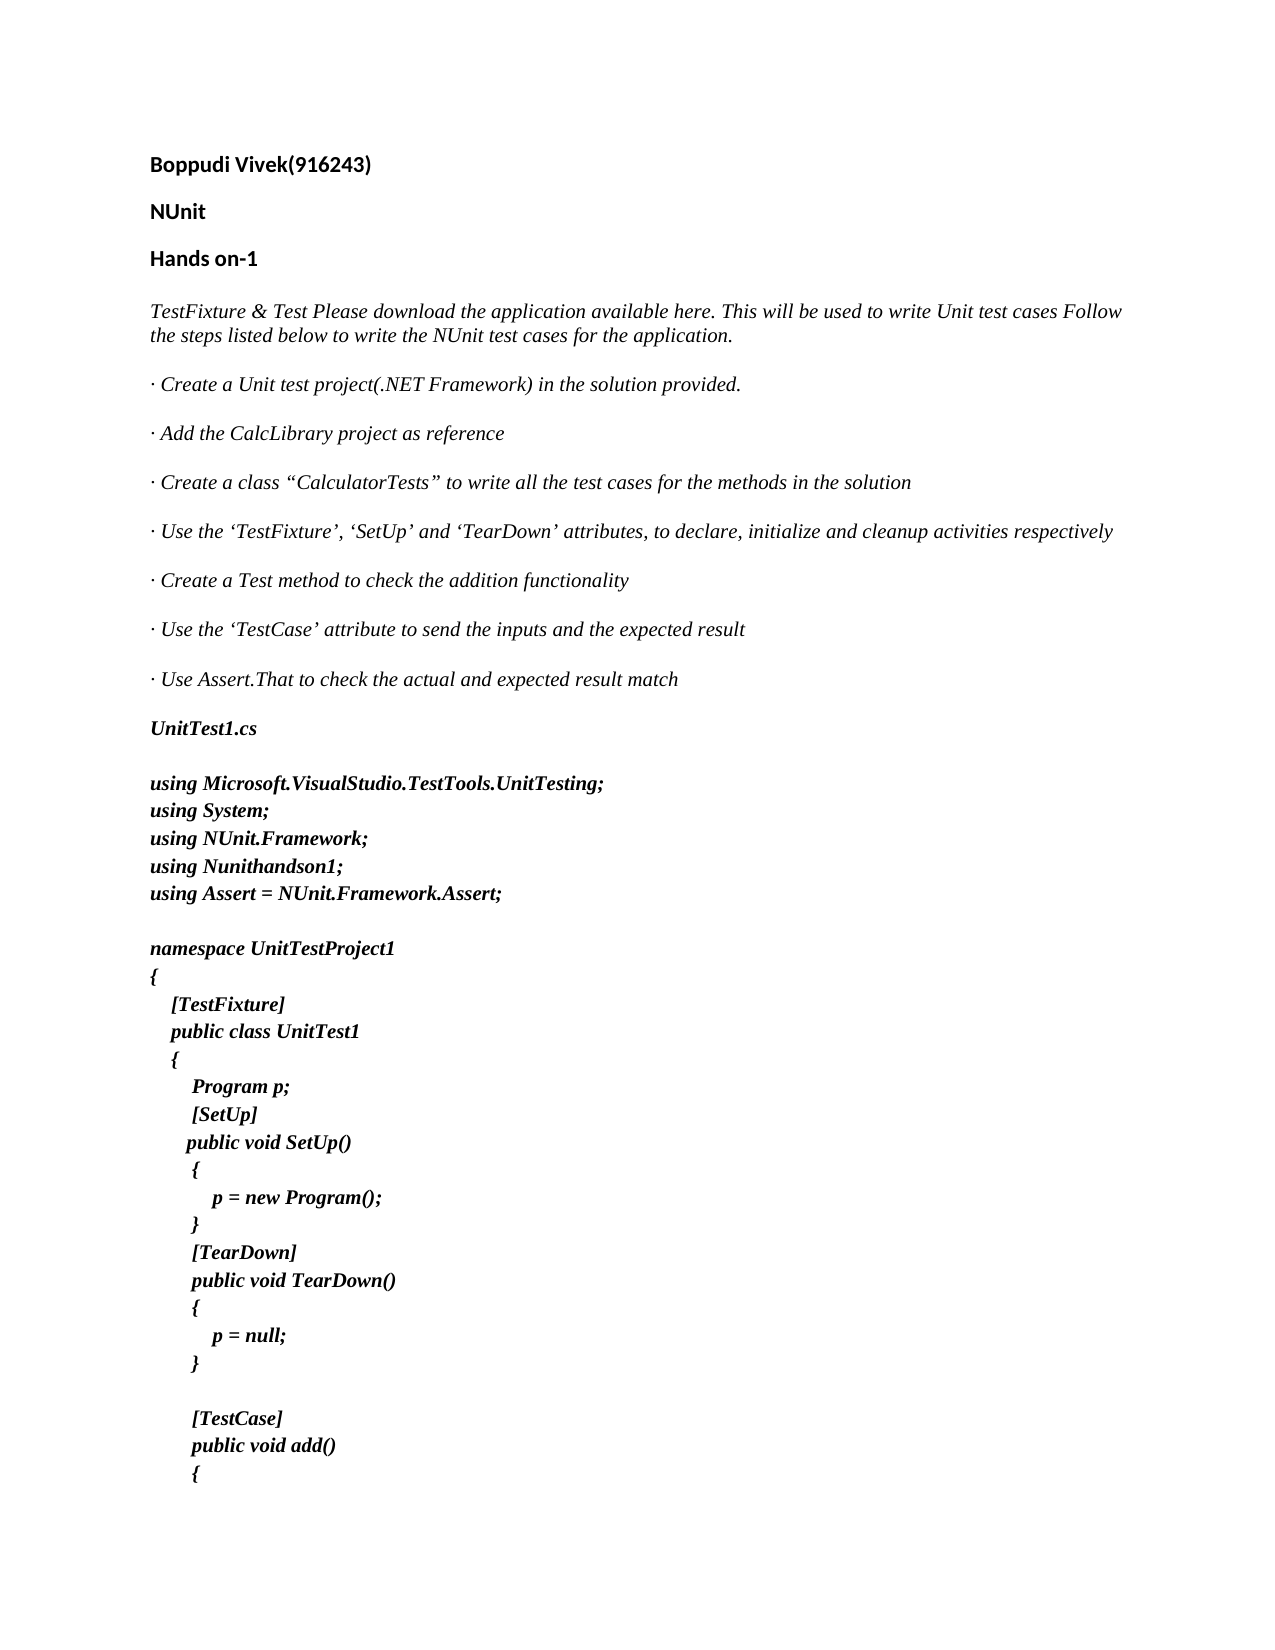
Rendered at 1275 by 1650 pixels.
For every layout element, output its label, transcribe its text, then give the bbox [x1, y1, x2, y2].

text public void SetUp() [150, 1129, 1125, 1154]
text UnitTest1.cs [150, 716, 1125, 739]
text [TestCase] [150, 1406, 1125, 1430]
text } [150, 1212, 1125, 1236]
text { [150, 1157, 1125, 1181]
text TestFixture & Test Please download the application available here. This will be used to write Unit test cases Follow the steps listed below to write the NUnit test cases for the application. [150, 299, 1125, 347]
text using Microsoft.VisualStudio.TestTools.UnitTesting; [150, 771, 1125, 795]
text · Use the ‘TestCase’ attribute to send the inputs and the expected result [150, 617, 1125, 641]
text · Create a class “CalculatorTests” to write all the test cases for the methods in the solution [150, 470, 1125, 494]
text · Create a Test method to check the addition functionality [150, 568, 1125, 592]
text NUnit [150, 197, 1125, 225]
text public void add() [150, 1433, 1125, 1457]
text Hands on-1 [150, 244, 1125, 272]
text Boppudi Vivek(916243) [150, 150, 1125, 178]
text using Assert = NUnit.Framework.Assert; [150, 881, 1125, 905]
text p = new Program(); [150, 1185, 1125, 1209]
text { [150, 964, 1125, 988]
text [TestFixture] [150, 992, 1125, 1016]
text using NUnit.Framework; [150, 826, 1125, 850]
text p = null; [150, 1323, 1125, 1347]
text · Use the ‘TestFixture’, ‘SetUp’ and ‘TearDown’ attributes, to declare, initialize and cleanup activities respectively [150, 519, 1125, 543]
text { [150, 1047, 1125, 1071]
text Program p; [150, 1074, 1125, 1098]
text public void TearDown() [150, 1268, 1125, 1292]
text public class UnitTest1 [150, 1019, 1125, 1043]
text · Create a Unit test project(.NET Framework) in the solution provided. [150, 372, 1125, 396]
text { [150, 1461, 1125, 1485]
text [TearDown] [150, 1240, 1125, 1264]
text using Nunithandson1; [150, 853, 1125, 878]
text { [150, 1295, 1125, 1319]
text } [150, 1350, 1125, 1374]
text using System; [150, 798, 1125, 822]
text namespace UnitTestProject1 [150, 936, 1125, 960]
text · Add the CalcLibrary project as reference [150, 421, 1125, 445]
text [SetUp] [150, 1102, 1125, 1126]
text · Use Assert.That to check the actual and expected result match [150, 666, 1125, 691]
